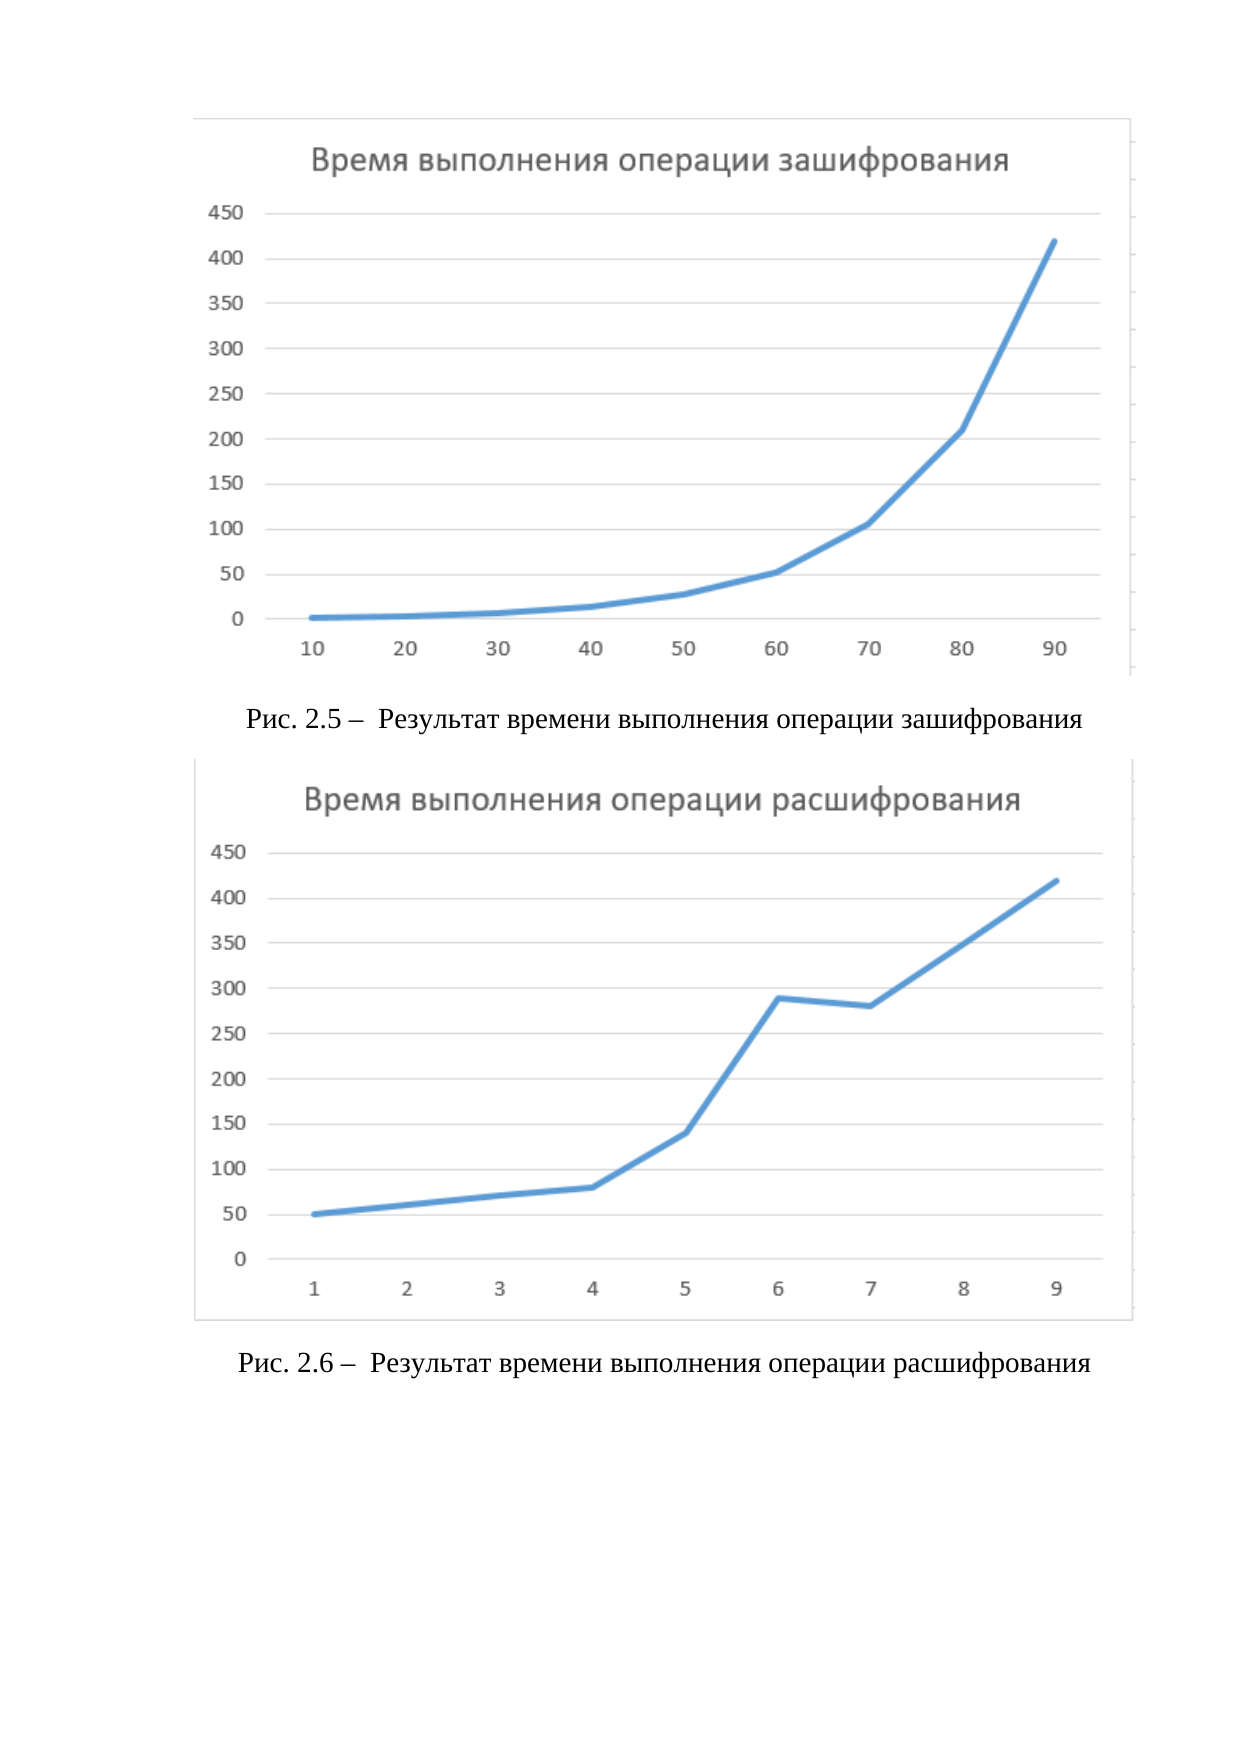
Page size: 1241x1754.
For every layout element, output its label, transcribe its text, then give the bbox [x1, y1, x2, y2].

picture [193, 118, 1136, 676]
text Рис. 2.5 – Результат времени выполнения операции зашифрования [177, 701, 1152, 734]
picture [194, 759, 1135, 1321]
text Рис. 2.6 – Результат времени выполнения операции расшифрования [177, 1346, 1152, 1379]
